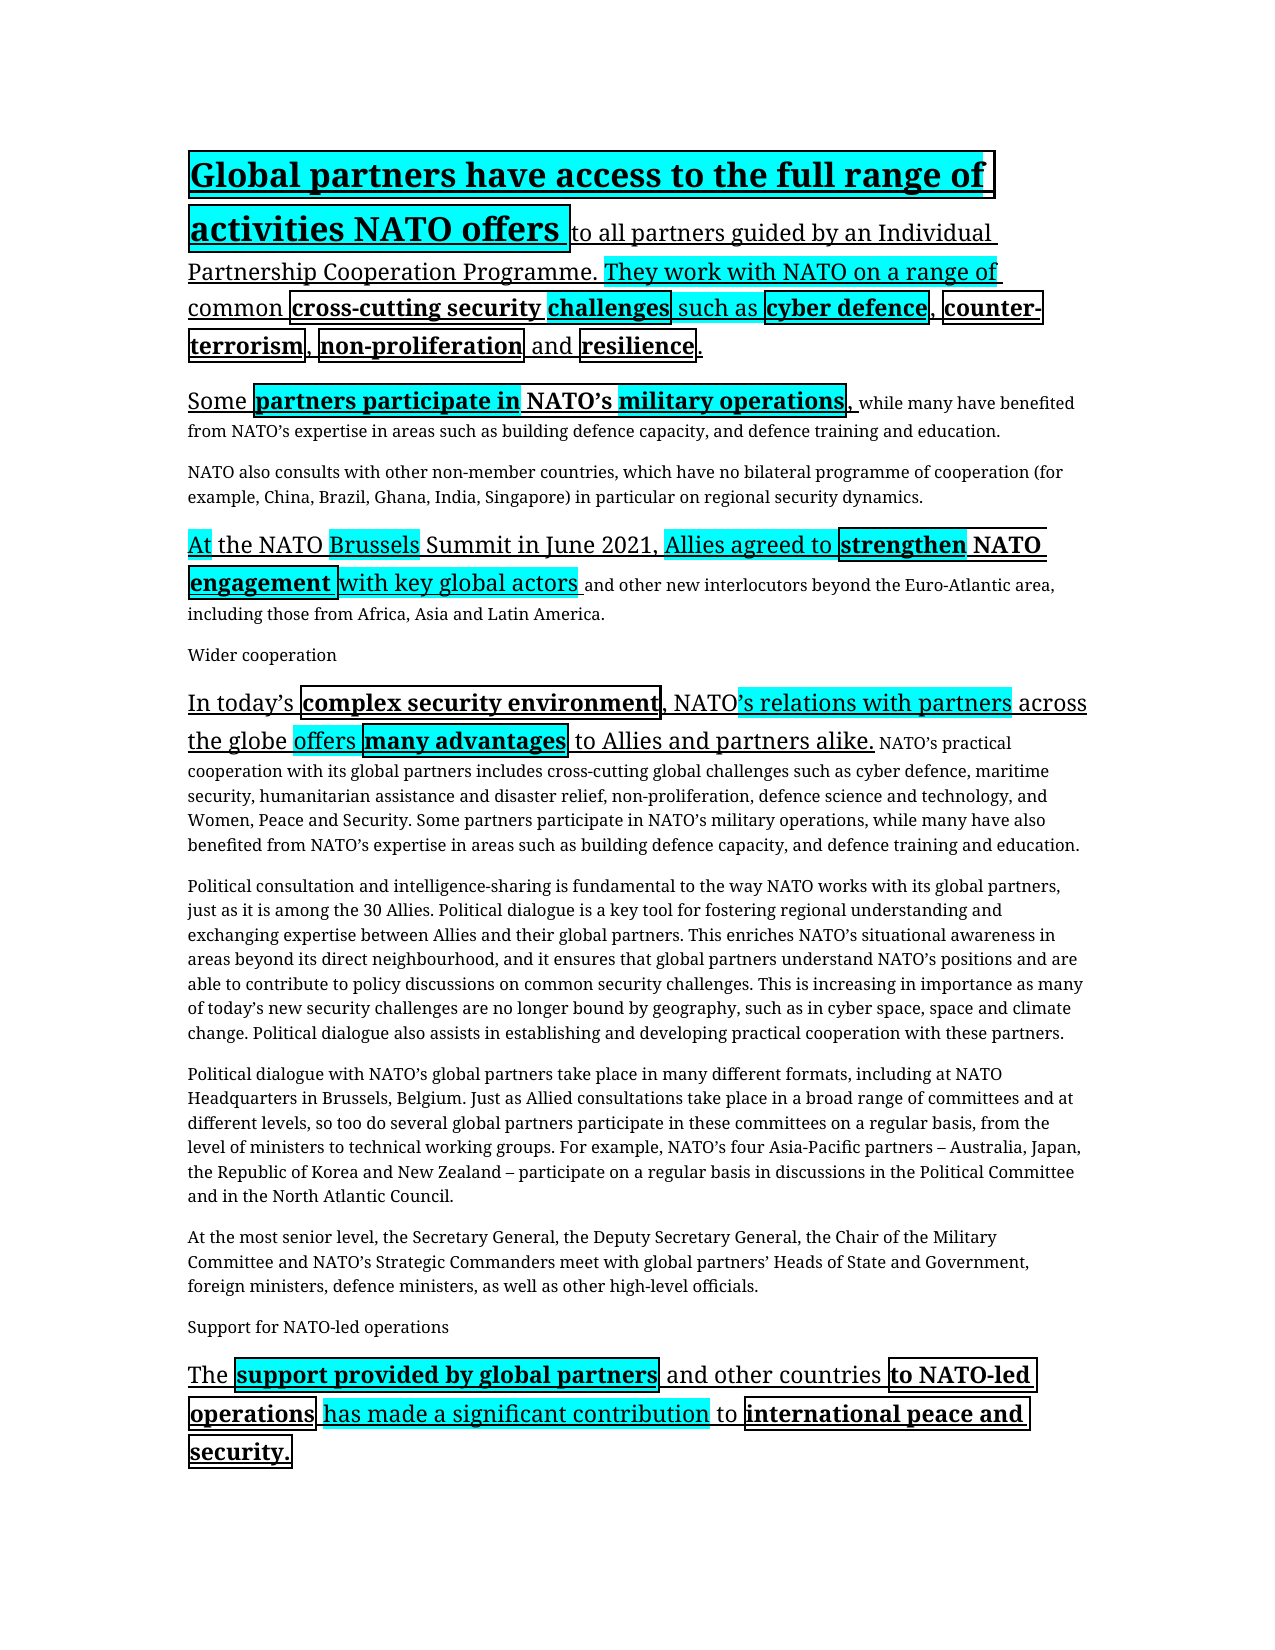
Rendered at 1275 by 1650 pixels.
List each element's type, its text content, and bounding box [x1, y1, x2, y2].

text Political dialogue with NATO’s global partners take place in many different formats, including at NATO Headquarters in Brussels, Belgium. Just as Allied consultations take place in a broad range of committees and at different levels, so too do several global partners participate in these committees on a regular basis, from the level of ministers to technical working groups. For example, NATO’s four Asia-Pacific partners – Australia, Japan, the Republic of Korea and New Zealand – participate on a regular basis in discussions in the Political Committee and in the North Atlantic Council. [187, 1062, 1087, 1208]
text Global partners have access to the full range of activities NATO offers to all partners guided by an Individual Partnership Cooperation Programme. They work with NATO on a range of common cross-cutting security challenges such as cyber defence, counter-terrorism, non-proliferation and resilience. [187, 150, 1087, 363]
text Some partners participate in NATO’s military operations, while many have benefited from NATO’s expertise in areas such as building defence capacity, and defence training and education. [187, 383, 1087, 443]
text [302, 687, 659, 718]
text Support for NATO-led operations [187, 1316, 1087, 1339]
text At the NATO Brussels Summit in June 2021, Allies agreed to strengthen NATO engagement with key global actors and other new interlocutors beyond the Euro-Atlantic area, including those from Africa, Asia and Latin America. [187, 527, 1087, 625]
text In today’s complex security environment, NATO’s relations with partners across the globe offers many advantages to Allies and partners alike. NATO’s practical cooperation with its global partners includes cross-cutting global challenges such as cyber defence, maritime security, humanitarian assistance and disaster relief, non-proliferation, defence science and technology, and Women, Peace and Security. Some partners participate in NATO’s military operations, while many have also benefited from NATO’s expertise in areas such as building defence capacity, and defence training and education. [187, 714, 1087, 856]
text At the most senior level, the Secretary General, the Deputy Secretary General, the Chair of the Military Committee and NATO’s Strategic Commanders meet with global partners’ Heads of State and Government, foreign ministers, defence ministers, as well as other high-level officials. [187, 1226, 1087, 1298]
text Wider cooperation [187, 643, 1087, 666]
text Political consultation and intelligence-sharing is fundamental to the way NATO works with its global partners, just as it is among the 30 Allies. Political dialogue is a key tool for fostering regional understanding and exchanging expertise between Allies and their global partners. This enriches NATO’s situational awareness in areas beyond its direct neighbourhood, and it ensures that global partners understand NATO’s positions and are able to contribute to policy discussions on common security challenges. This is increasing in importance as many of today’s new security challenges are no longer bound by geography, such as in cyber space, space and climate change. Political dialogue also assists in establishing and developing practical cooperation with these partners. [187, 874, 1087, 1044]
text NATO also consults with other non-member countries, which have no bilateral programme of cooperation (for example, China, Brazil, Ghana, India, Singapore) in particular on regional security dynamics. [187, 461, 1087, 508]
text The support provided by global partners and other countries to NATO-led operations has made a significant contribution to international peace and security. [187, 1357, 1087, 1469]
